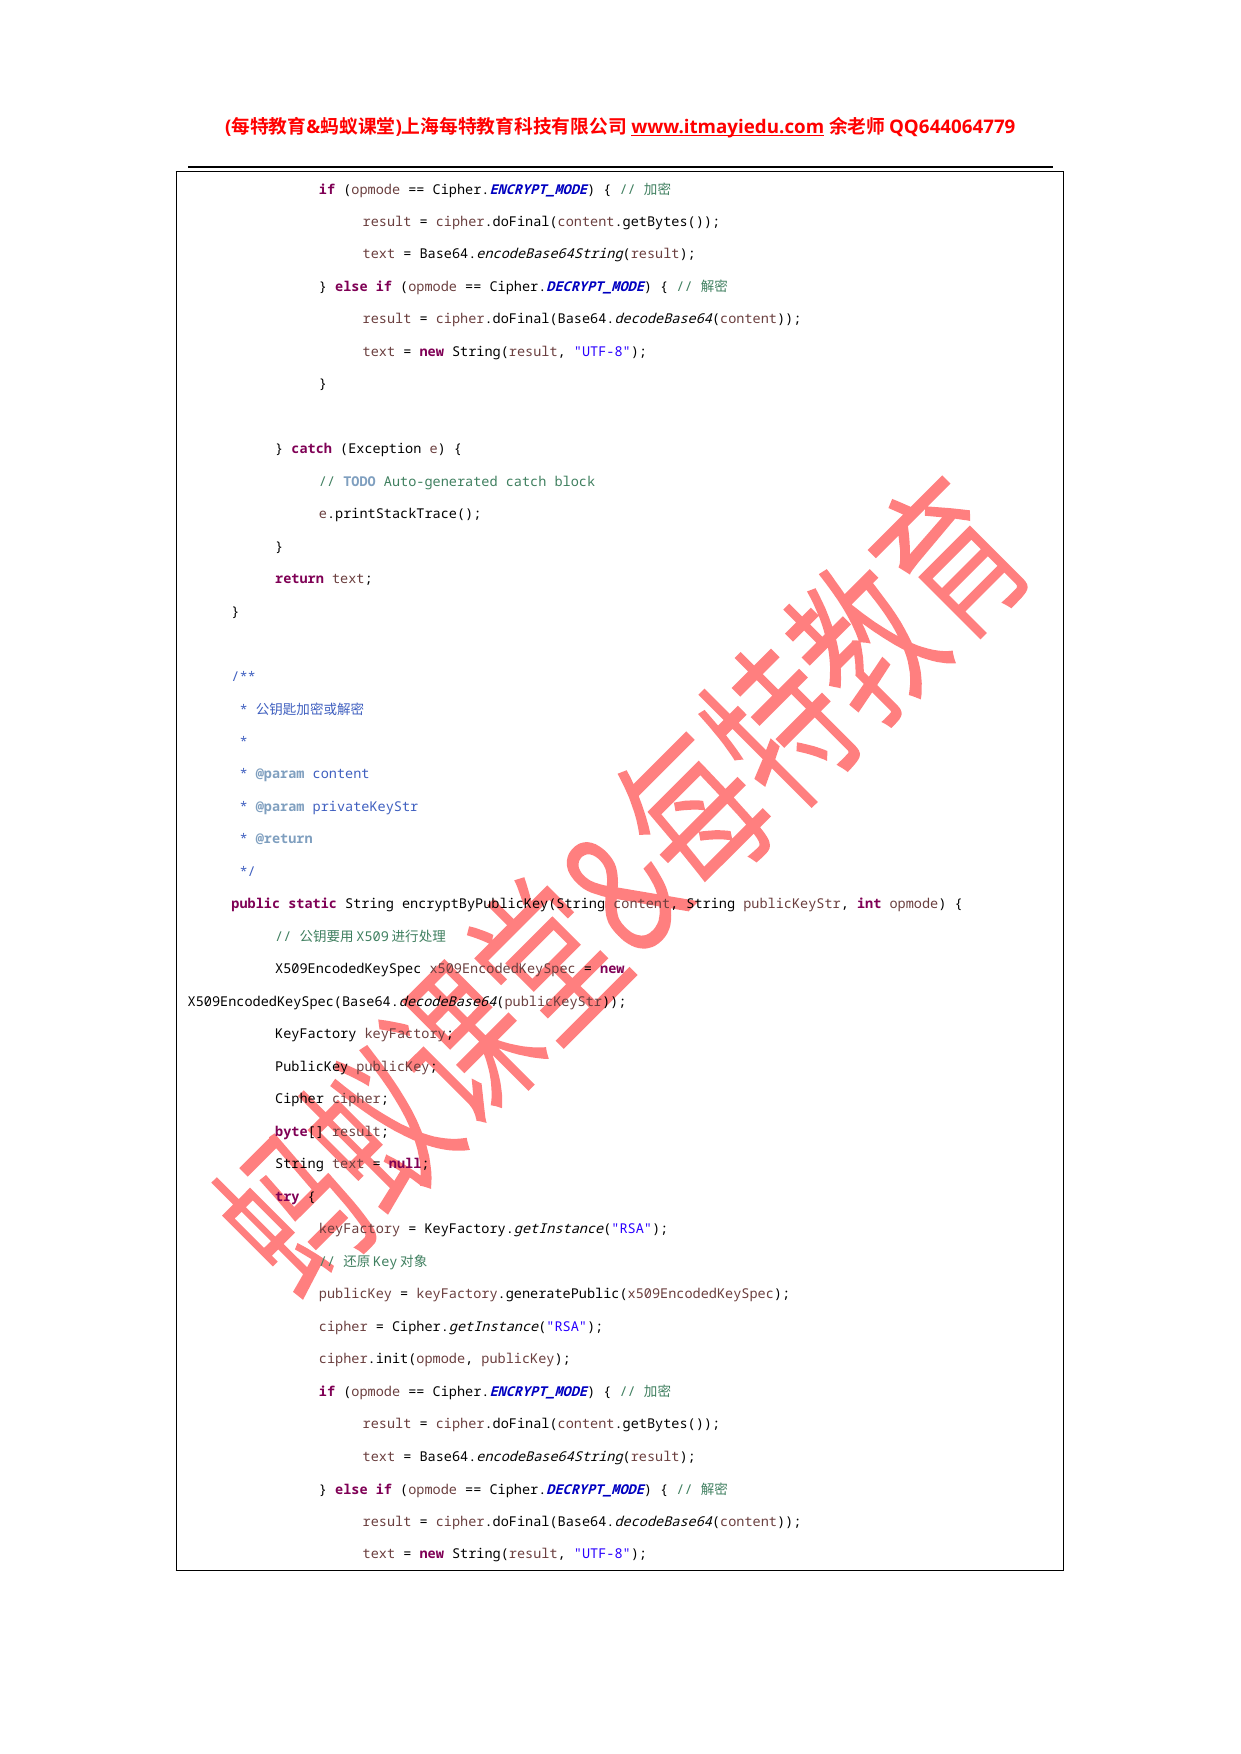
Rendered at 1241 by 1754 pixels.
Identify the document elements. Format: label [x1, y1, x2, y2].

table_header [177, 172, 1063, 1569]
